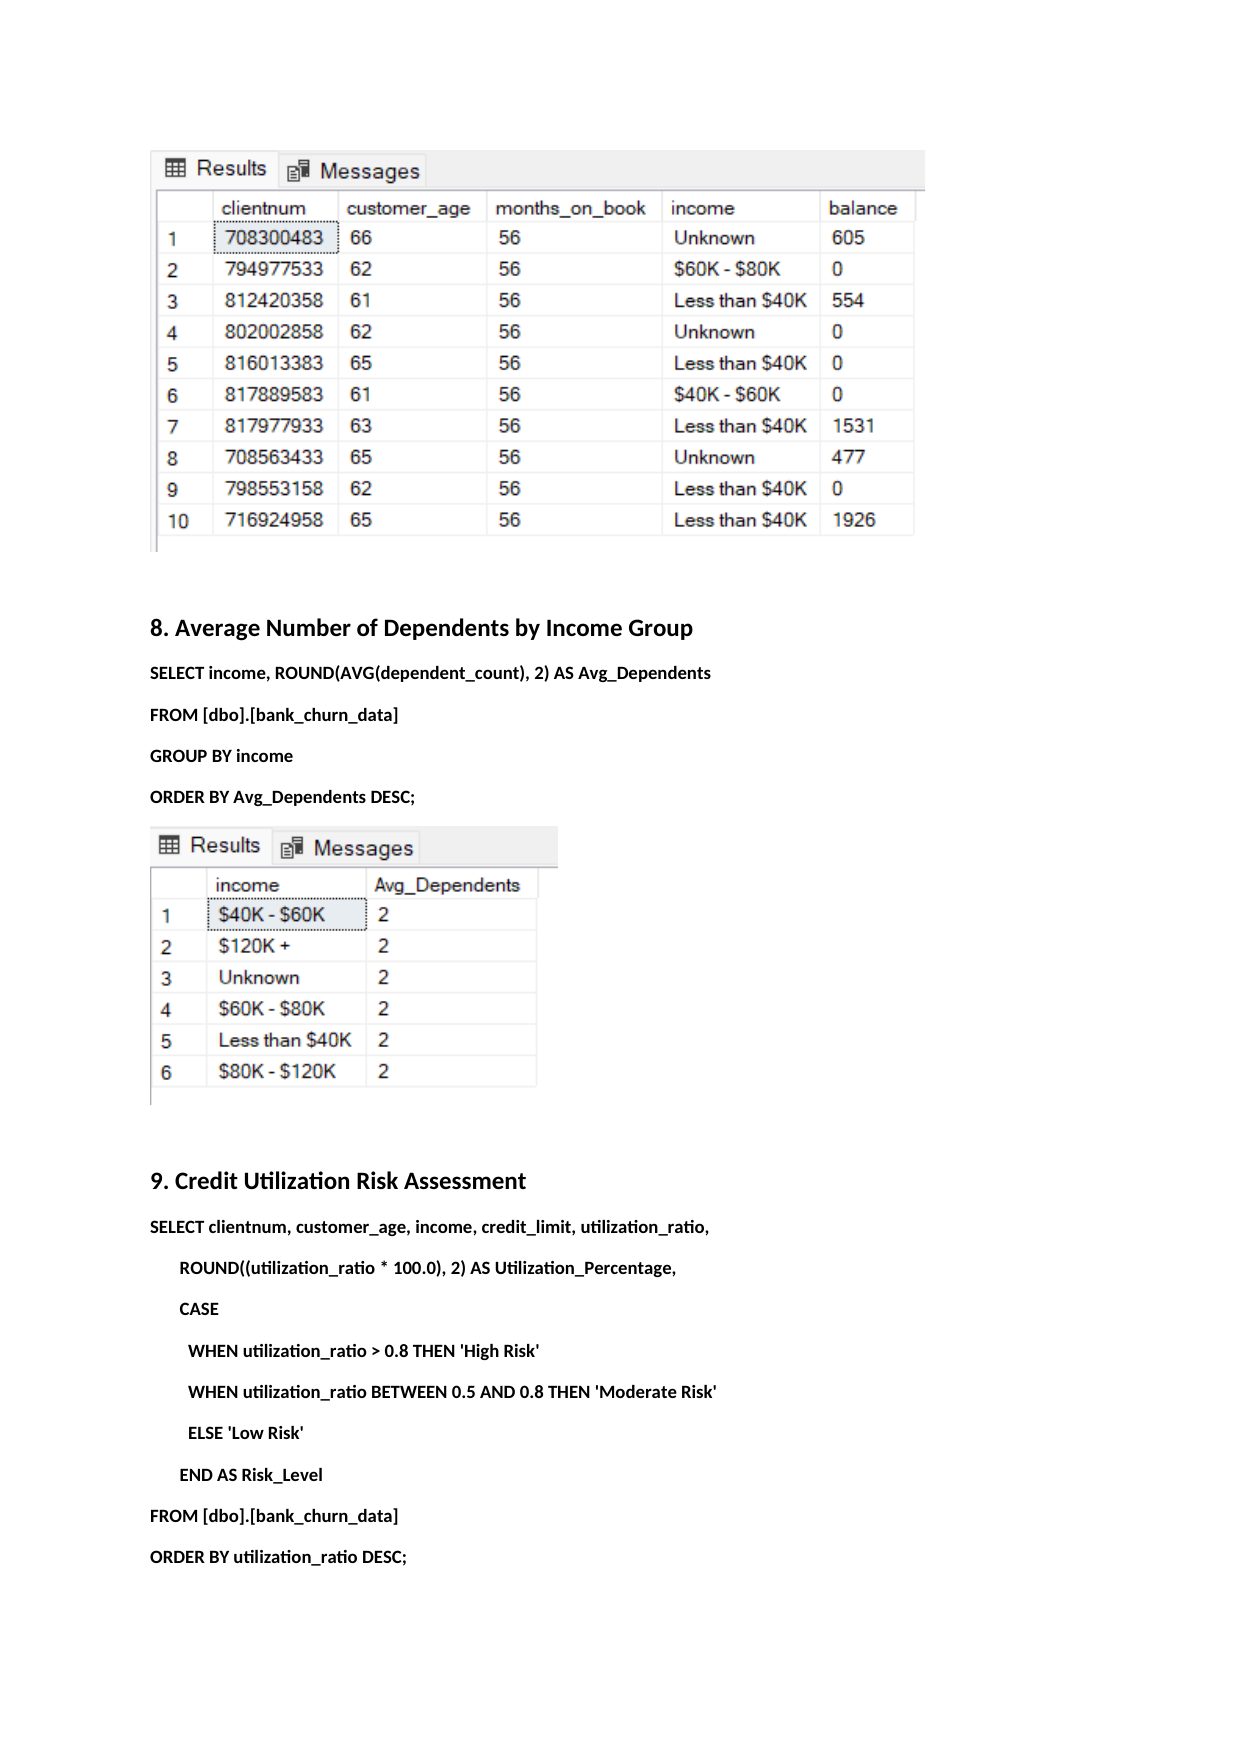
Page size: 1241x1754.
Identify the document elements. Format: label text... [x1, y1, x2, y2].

text 8. Average Number of Dependents by Income Group [150, 612, 1090, 642]
text WHEN utilization_ratio BETWEEN 0.5 AND 0.8 THEN 'Moderate Risk' [150, 1380, 1090, 1403]
picture [150, 150, 926, 552]
text SELECT income, ROUND(AVG(dependent_count), 2) AS Avg_Dependents [150, 661, 1090, 684]
text 9. Credit Utilization Risk Assessment [150, 1165, 1090, 1196]
text ELSE 'Low Risk' [150, 1422, 1090, 1444]
text CASE [150, 1297, 1090, 1320]
picture [150, 826, 558, 1105]
text END AS Risk_Level [150, 1463, 1090, 1486]
text WHEN utilization_ratio > 0.8 THEN 'High Risk' [150, 1339, 1090, 1362]
text FROM [dbo].[bank_churn_data] [150, 703, 1090, 726]
text FROM [dbo].[bank_churn_data] [150, 1504, 1090, 1527]
text ORDER BY Avg_Dependents DESC; [150, 786, 1090, 808]
text SELECT clientnum, customer_age, income, credit_limit, utilization_ratio, [150, 1215, 1090, 1238]
text GROUP BY income [150, 744, 1090, 767]
text ROUND((utilization_ratio * 100.0), 2) AS Utilization_Percentage, [150, 1256, 1090, 1279]
text ORDER BY utilization_ratio DESC; [150, 1546, 1090, 1568]
